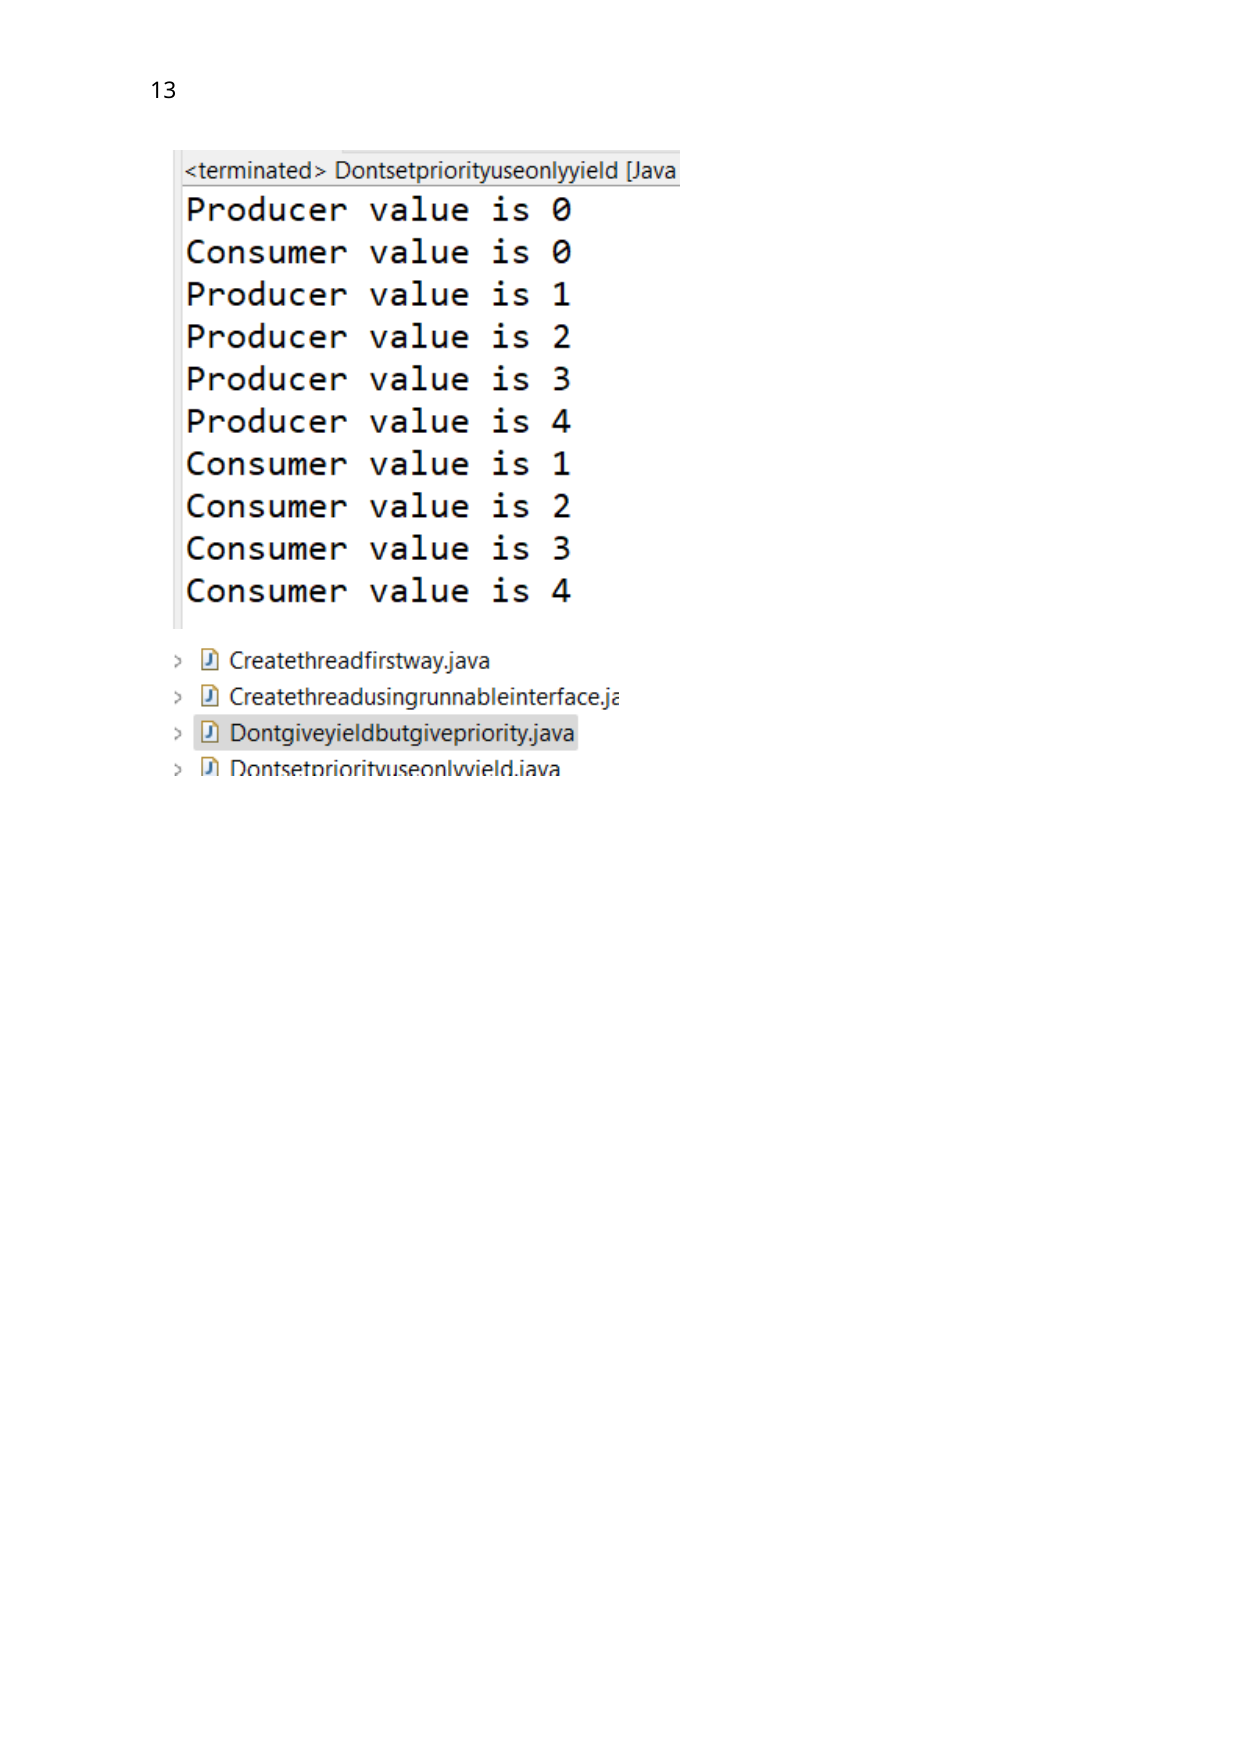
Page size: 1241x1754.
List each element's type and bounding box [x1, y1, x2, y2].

picture [150, 647, 619, 776]
picture [150, 150, 680, 629]
